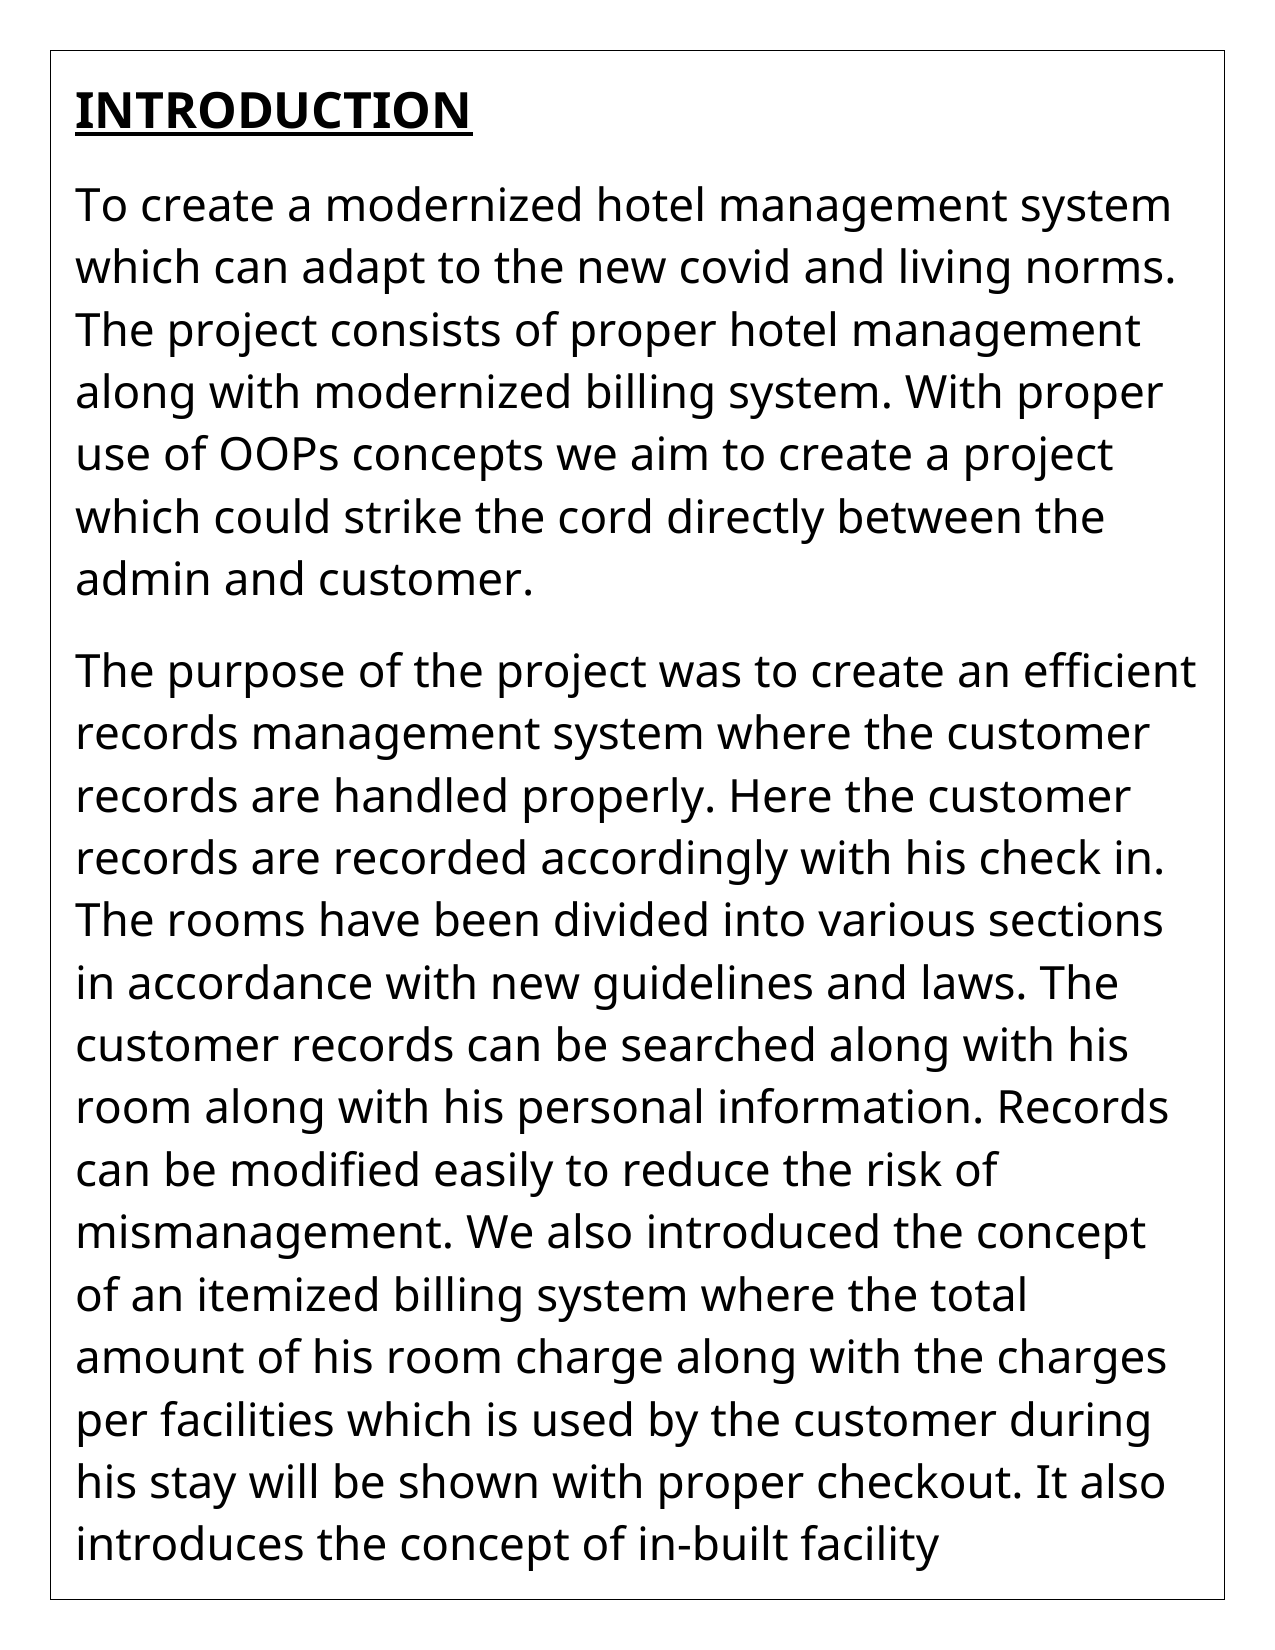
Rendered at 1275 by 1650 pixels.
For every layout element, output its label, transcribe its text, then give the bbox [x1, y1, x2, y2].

text INTRODUCTION [75, 75, 1200, 143]
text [75, 638, 1200, 1574]
text To create a modernized hotel management system which can adapt to the new covid and living norms. The project consists of proper hotel management along with modernized billing system. With proper use of OOPs concepts we aim to create a project which could strike the cord directly between the admin and customer. [75, 172, 1200, 609]
